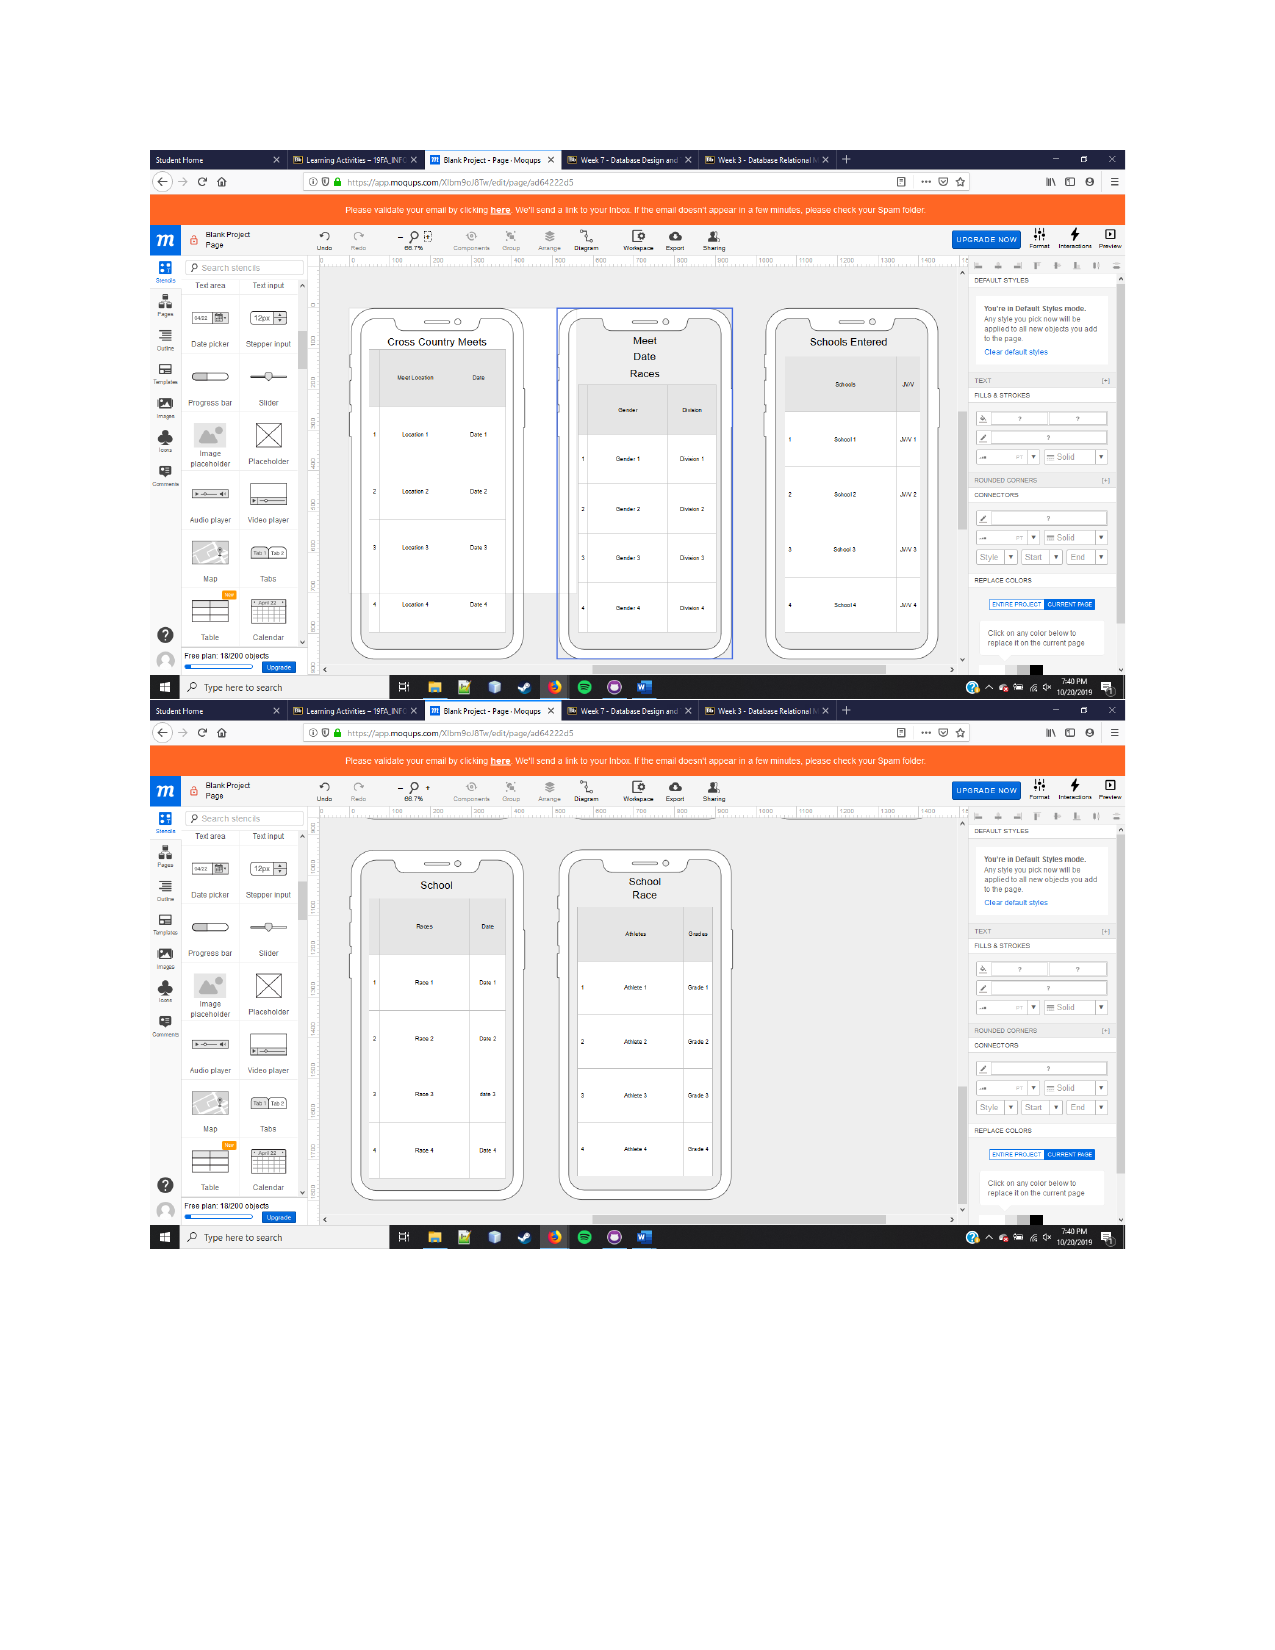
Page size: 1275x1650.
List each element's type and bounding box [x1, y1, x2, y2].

picture [150, 700, 1125, 1249]
picture [150, 150, 1125, 699]
